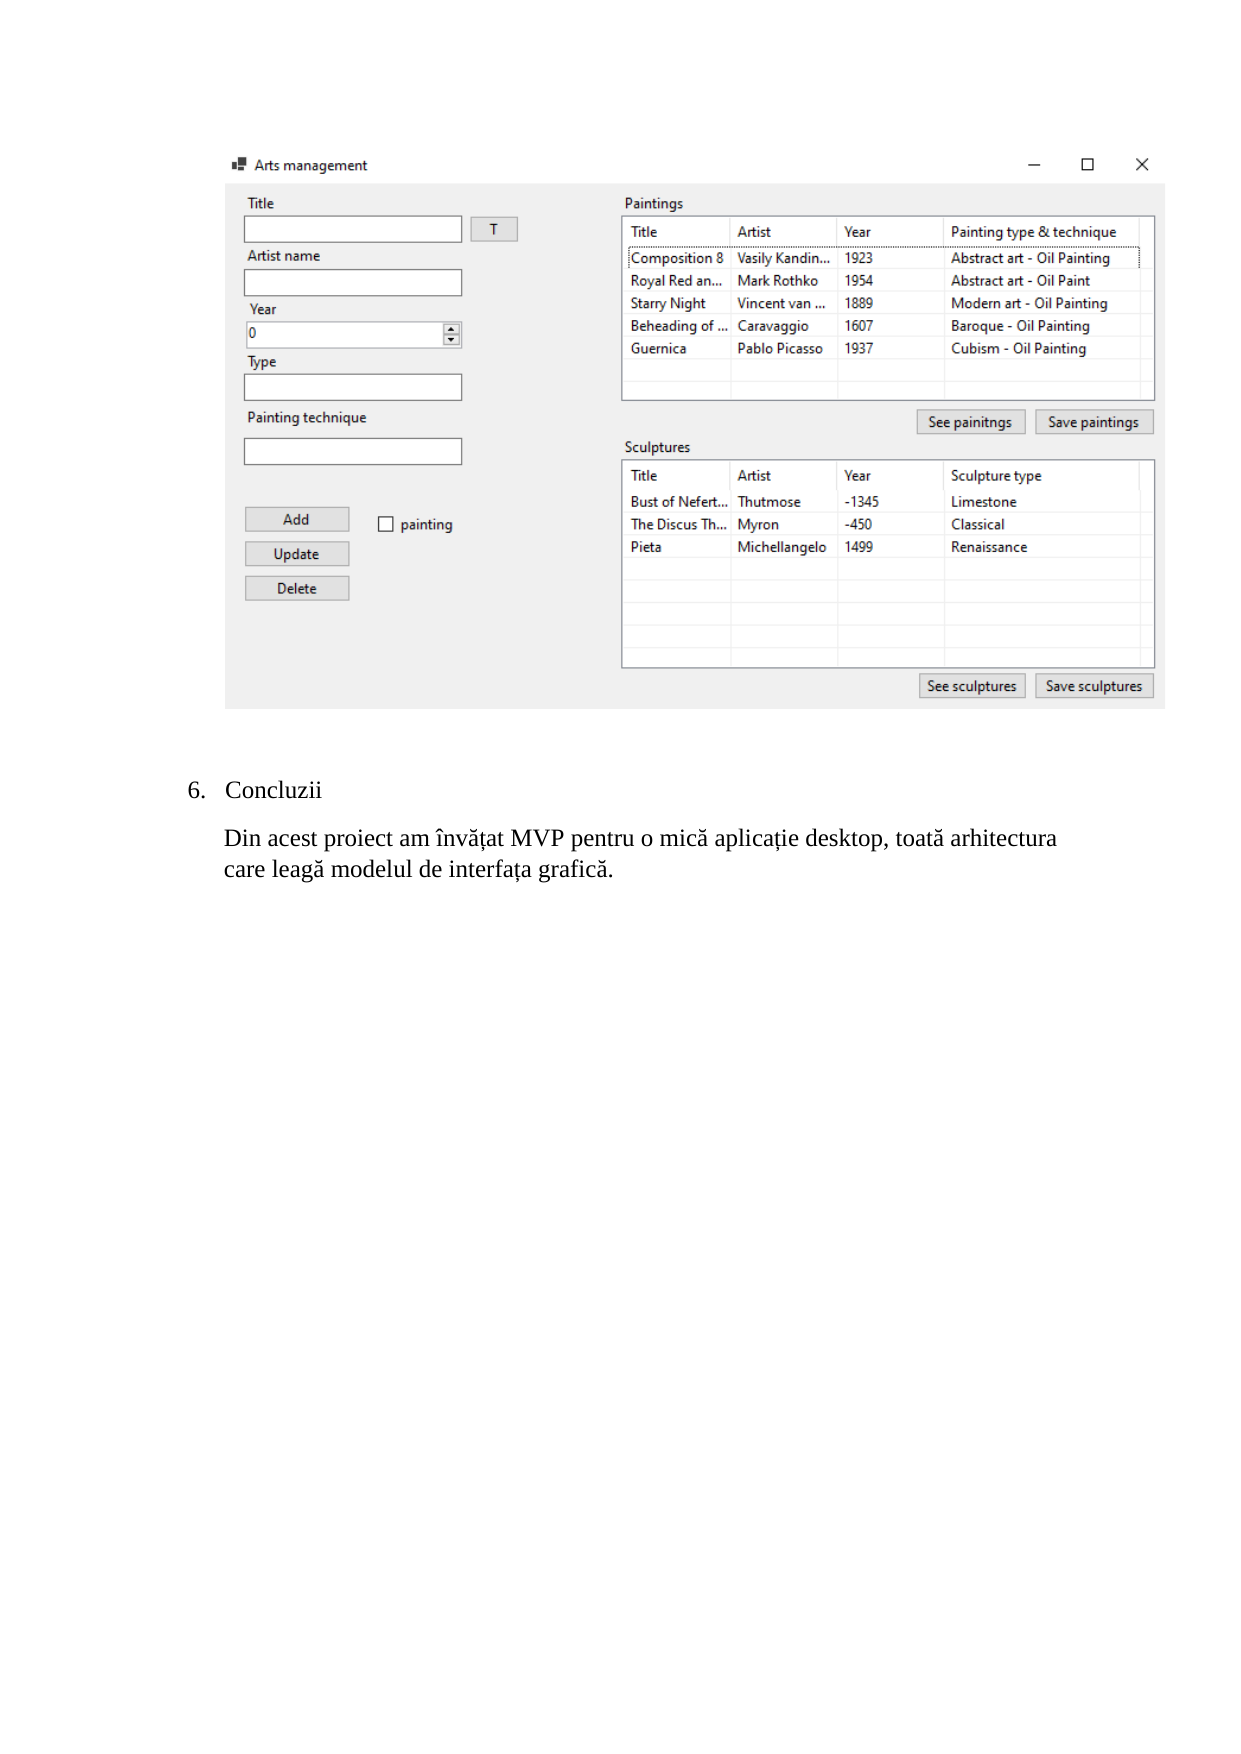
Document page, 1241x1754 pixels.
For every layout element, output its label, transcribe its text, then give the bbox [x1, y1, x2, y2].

text Din acest proiect am învățat MVP pentru o mică aplicație desktop, toată arhitectura care leagă modelul de interfața grafică. [224, 823, 1090, 882]
list Concluzii [187, 775, 1090, 804]
picture [225, 150, 1166, 709]
